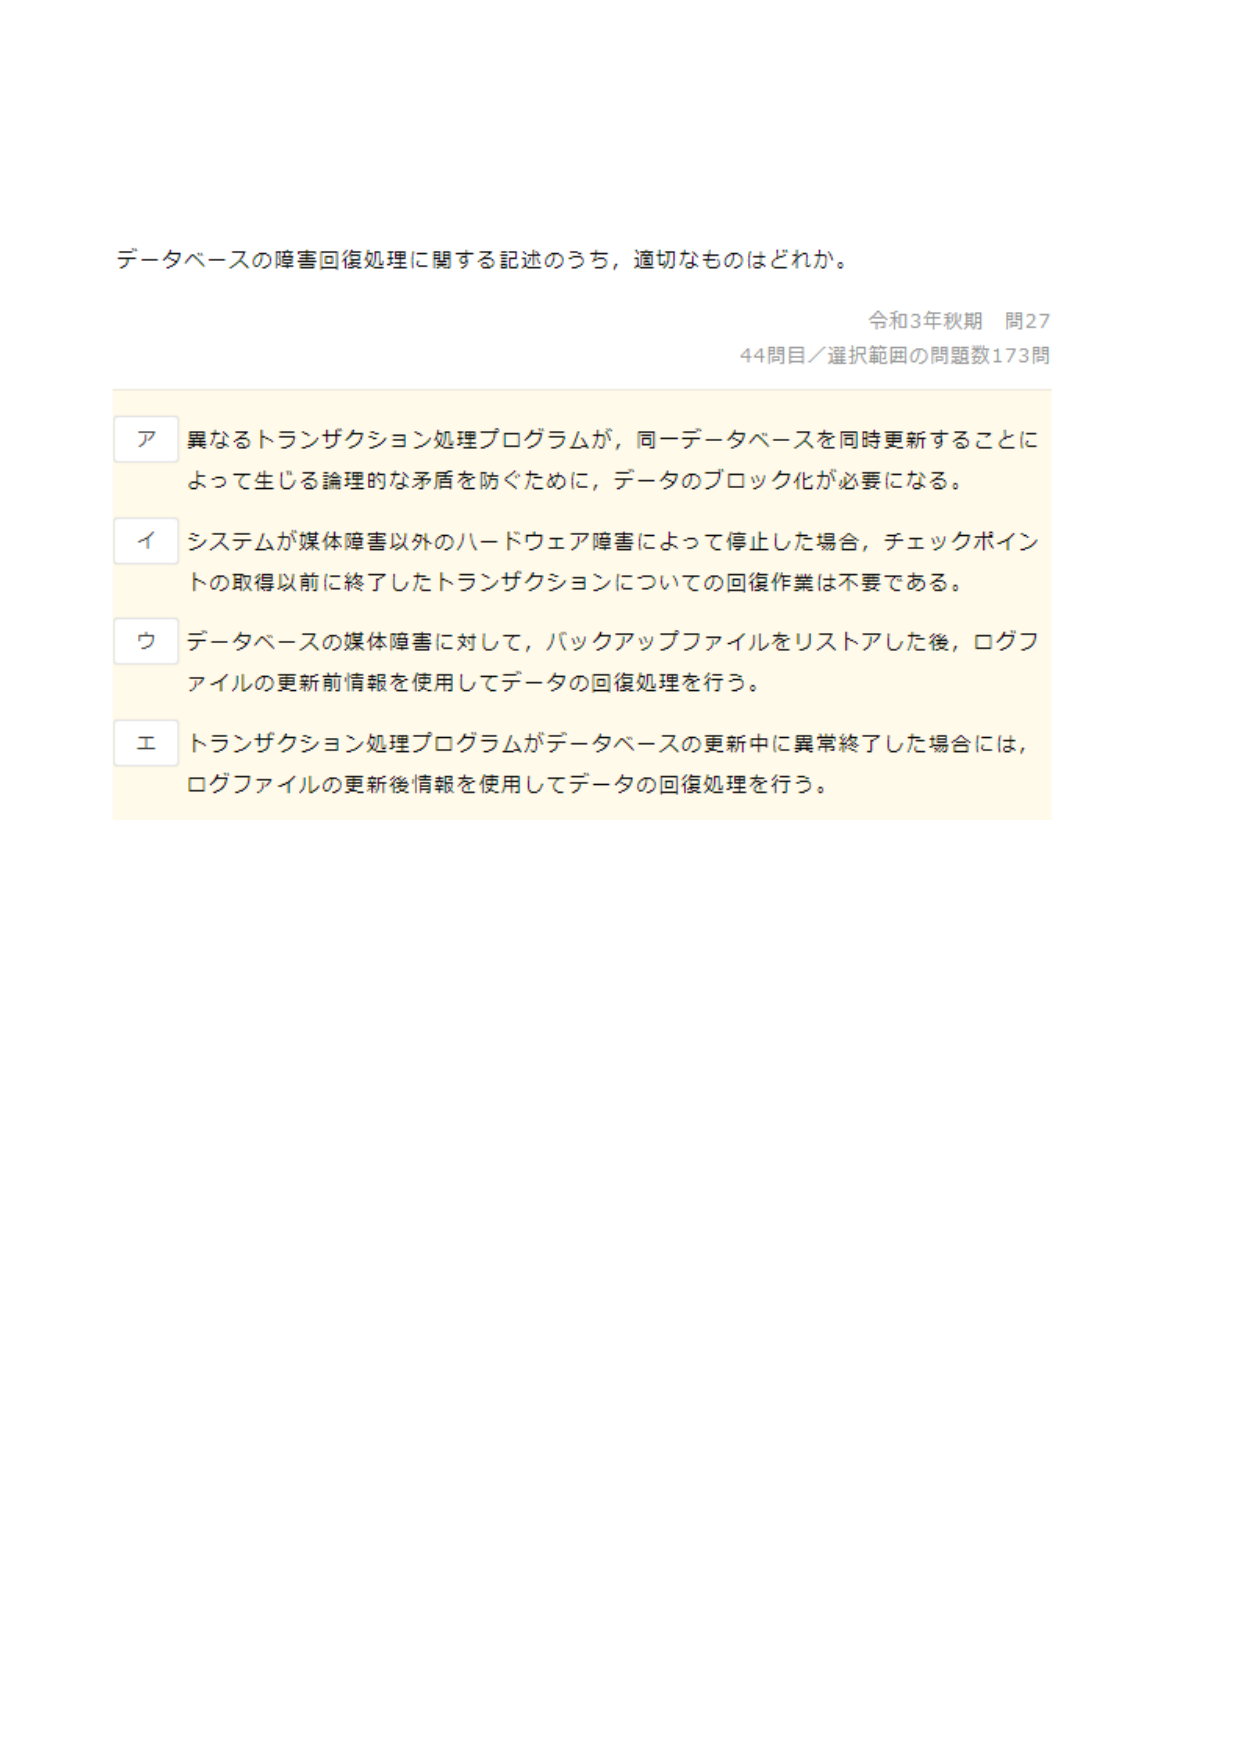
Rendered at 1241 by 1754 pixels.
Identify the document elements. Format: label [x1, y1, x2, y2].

picture [112, 239, 1052, 820]
